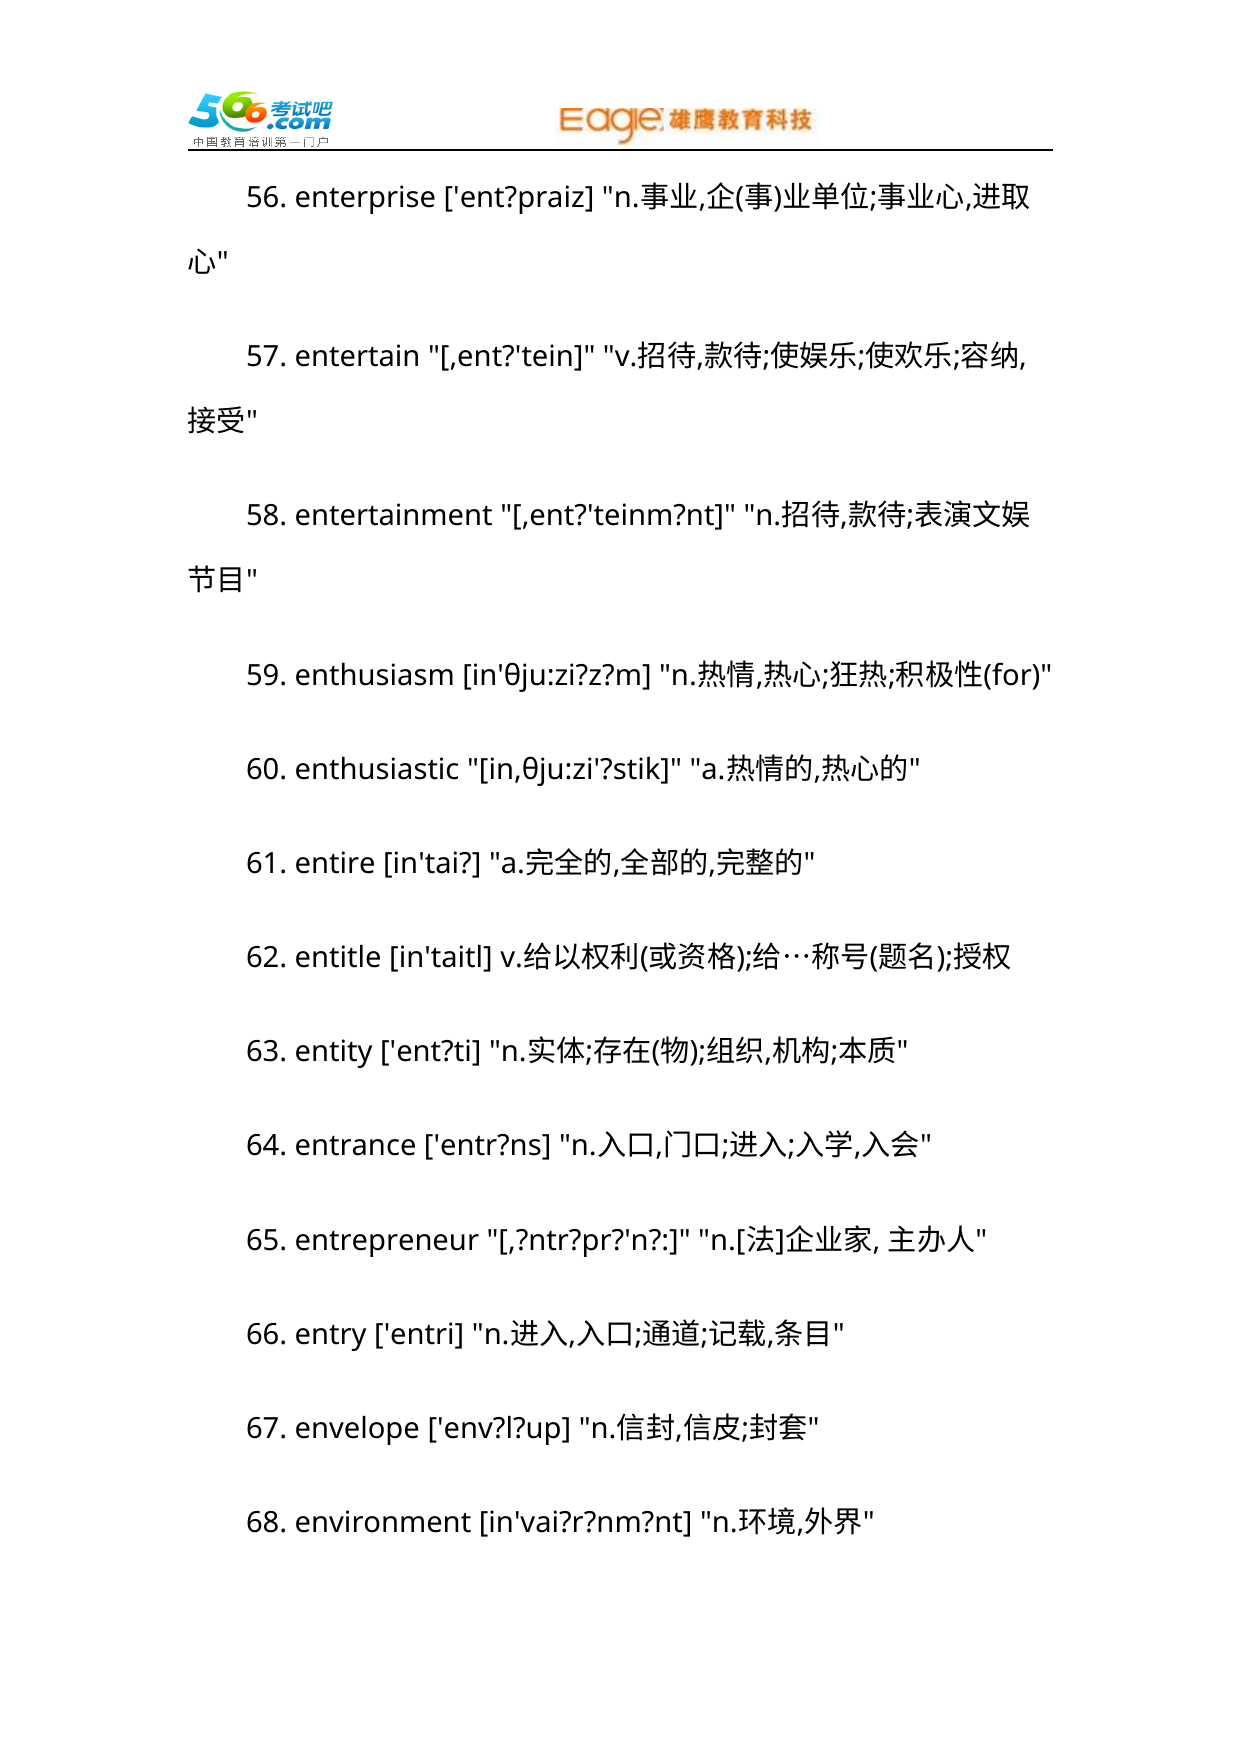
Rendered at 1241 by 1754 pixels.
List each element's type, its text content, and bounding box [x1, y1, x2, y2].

text 57. entertain "[,ent?'tein]" "v.招待,款待;使娱乐;使欢乐;容纳,接受" [187, 322, 1053, 452]
text 56. enterprise ['ent?praiz] "n.事业,企(事)业单位;事业心,进取心" [187, 162, 1053, 292]
text 63. entity ['ent?ti] "n.实体;存在(物);组织,机构;本质" [187, 1017, 1053, 1082]
picture [187, 88, 335, 148]
text 61. entire [in'tai?] "a.完全的,全部的,完整的" [187, 828, 1053, 893]
text 65. entrepreneur "[,?ntr?pr?'n?:]" "n.[法]企业家, 主办人" [187, 1205, 1053, 1270]
text 62. entitle [in'taitl] v.给以权利(或资格);给…称号(题名);授权 [187, 922, 1053, 987]
text 66. entry ['entri] "n.进入,入口;通道;记载,条目" [187, 1299, 1053, 1364]
text 60. enthusiastic "[in,θju:zi'?stik]" "a.热情的,热心的" [187, 734, 1053, 799]
text 68. environment [in'vai?r?nm?nt] "n.环境,外界" [187, 1487, 1053, 1552]
text 58. entertainment "[,ent?'teinm?nt]" "n.招待,款待;表演文娱节目" [187, 481, 1053, 611]
text 67. envelope ['env?l?up] "n.信封,信皮;封套" [187, 1393, 1053, 1458]
text 59. enthusiasm [in'θju:zi?z?m] "n.热情,热心;狂热;积极性(for)" [187, 640, 1053, 705]
text 64. entrance ['entr?ns] "n.入口,门口;进入;入学,入会" [187, 1111, 1053, 1176]
picture [554, 108, 819, 148]
